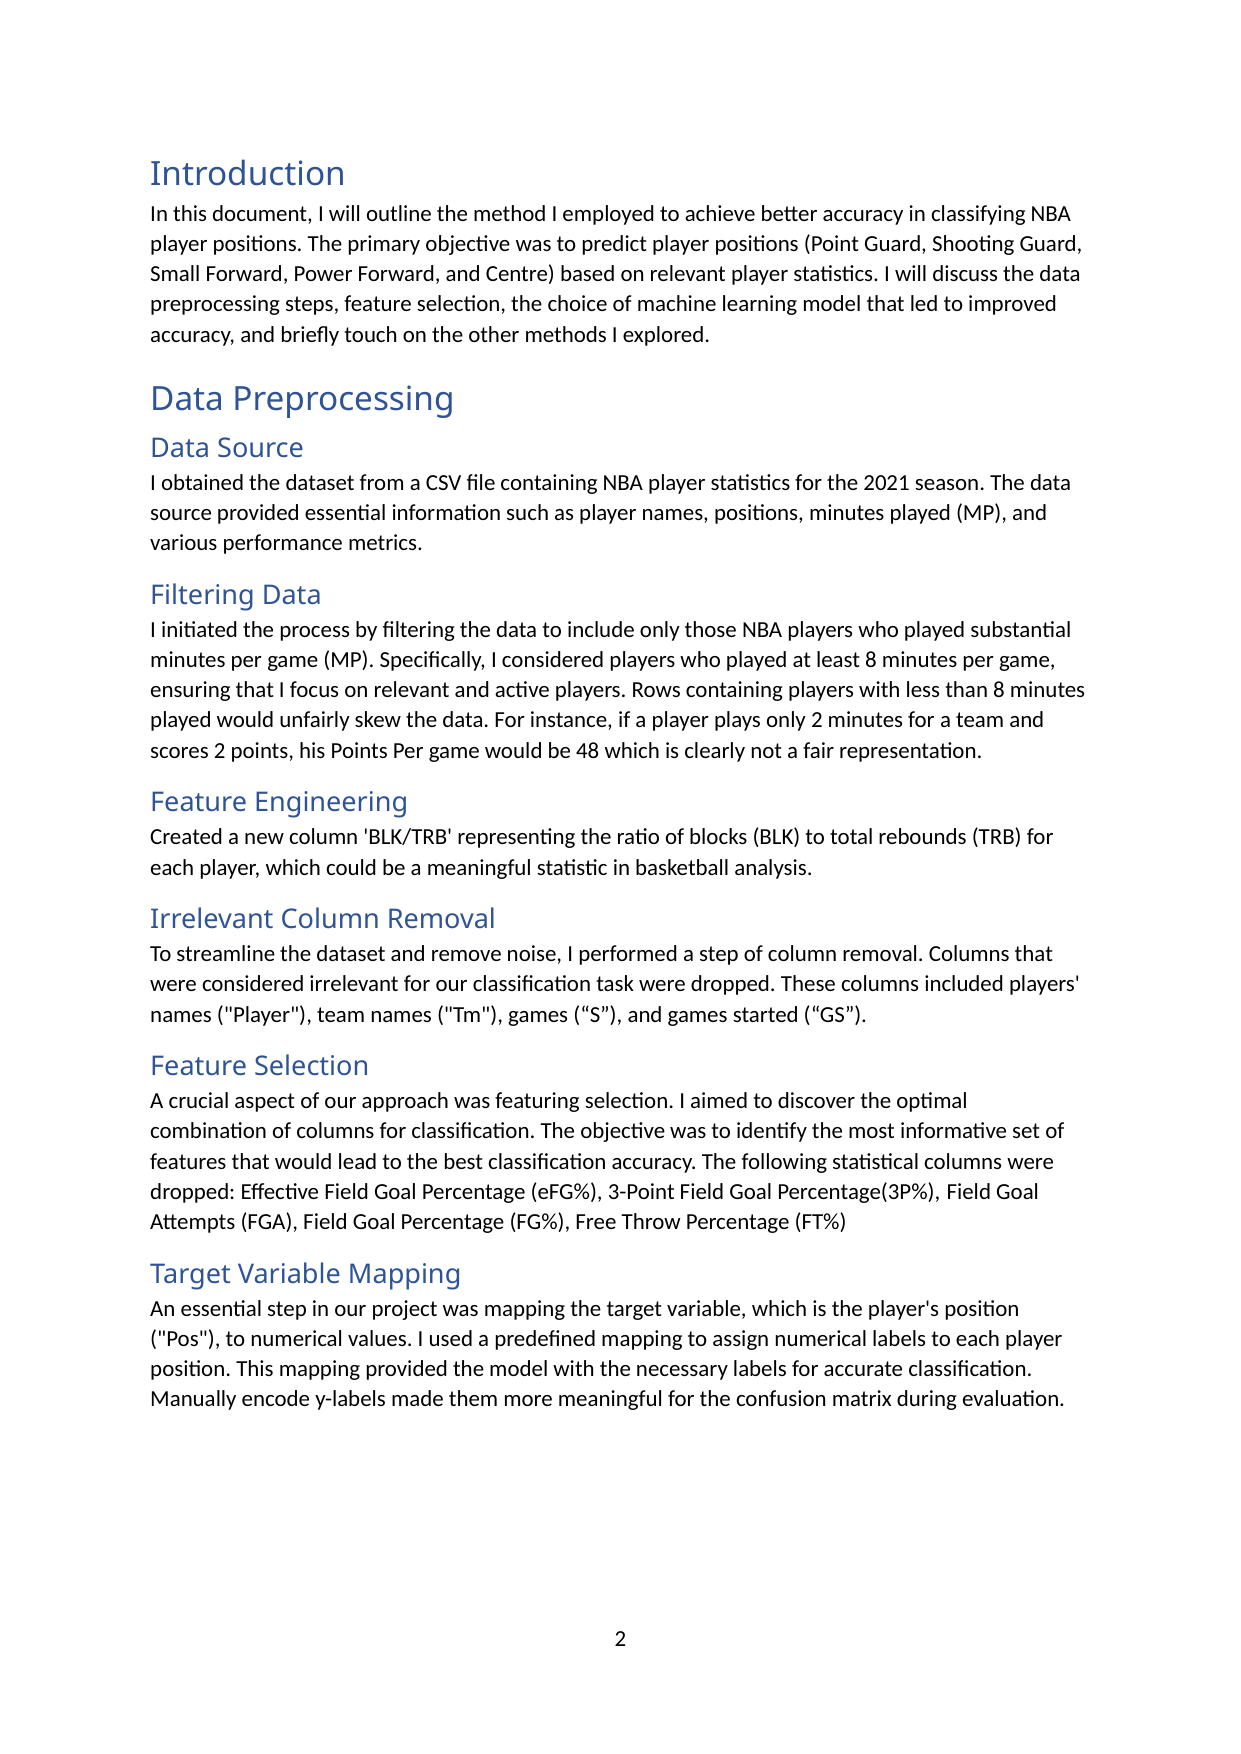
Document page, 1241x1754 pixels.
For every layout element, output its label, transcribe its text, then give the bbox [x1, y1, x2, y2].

text A crucial aspect of our approach was featuring selection. I aimed to discover the optimal combination of columns for classification. The objective was to identify the most informative set of features that would lead to the best classification accuracy. The following statistical columns were dropped: Effective Field Goal Percentage (eFG%), 3-Point Field Goal Percentage(3P%), Field Goal Attempts (FGA), Field Goal Percentage (FG%), Free Throw Percentage (FT%) [150, 1086, 1090, 1235]
subtitle Data Source [150, 428, 1090, 465]
text In this document, I will outline the method I employed to achieve better accuracy in classifying NBA player positions. The primary objective was to predict player positions (Point Guard, Shooting Guard, Small Forward, Power Forward, and Centre) based on relevant player statistics. I will discuss the data preprocessing steps, feature selection, the choice of machine learning model that led to improved accuracy, and briefly touch on the other methods I explored. [150, 199, 1090, 348]
text I initiated the process by filtering the data to include only those NBA players who played substantial minutes per game (MP). Specifically, I considered players who played at least 8 minutes per game, ensuring that I focus on relevant and active players. Rows containing players with less than 8 minutes played would unfairly skew the data. For instance, if a player plays only 2 minutes for a team and scores 2 points, his Points Per game would be 48 which is clearly not a fair representation. [150, 615, 1090, 764]
subtitle Introduction [150, 150, 1090, 195]
text I obtained the dataset from a CSV file containing NBA player statistics for the 2021 season. The data source provided essential information such as player names, positions, minutes played (MP), and various performance metrics. [150, 468, 1090, 556]
subtitle Irrelevant Column Removal [150, 899, 1090, 936]
subtitle Feature Selection [150, 1047, 1090, 1083]
subtitle Target Variable Mapping [150, 1254, 1090, 1291]
subtitle Data Preprocessing [150, 375, 1090, 420]
text To streamline the dataset and remove noise, I performed a step of column removal. Columns that were considered irrelevant for our classification task were dropped. These columns included players' names ("Player"), team names ("Tm"), games (“S”), and games started (“GS”). [150, 939, 1090, 1028]
text Created a new column 'BLK/TRB' representing the ratio of blocks (BLK) to total rebounds (TRB) for each player, which could be a meaningful statistic in basketball analysis. [150, 822, 1090, 881]
subtitle Filtering Data [150, 575, 1090, 612]
subtitle Feature Engineering [150, 783, 1090, 819]
text An essential step in our project was mapping the target variable, which is the player's position ("Pos"), to numerical values. I used a predefined mapping to assign numerical labels to each player position. This mapping provided the model with the necessary labels for accurate classification. Manually encode y-labels made them more meaningful for the confusion matrix during evaluation. [150, 1294, 1090, 1413]
